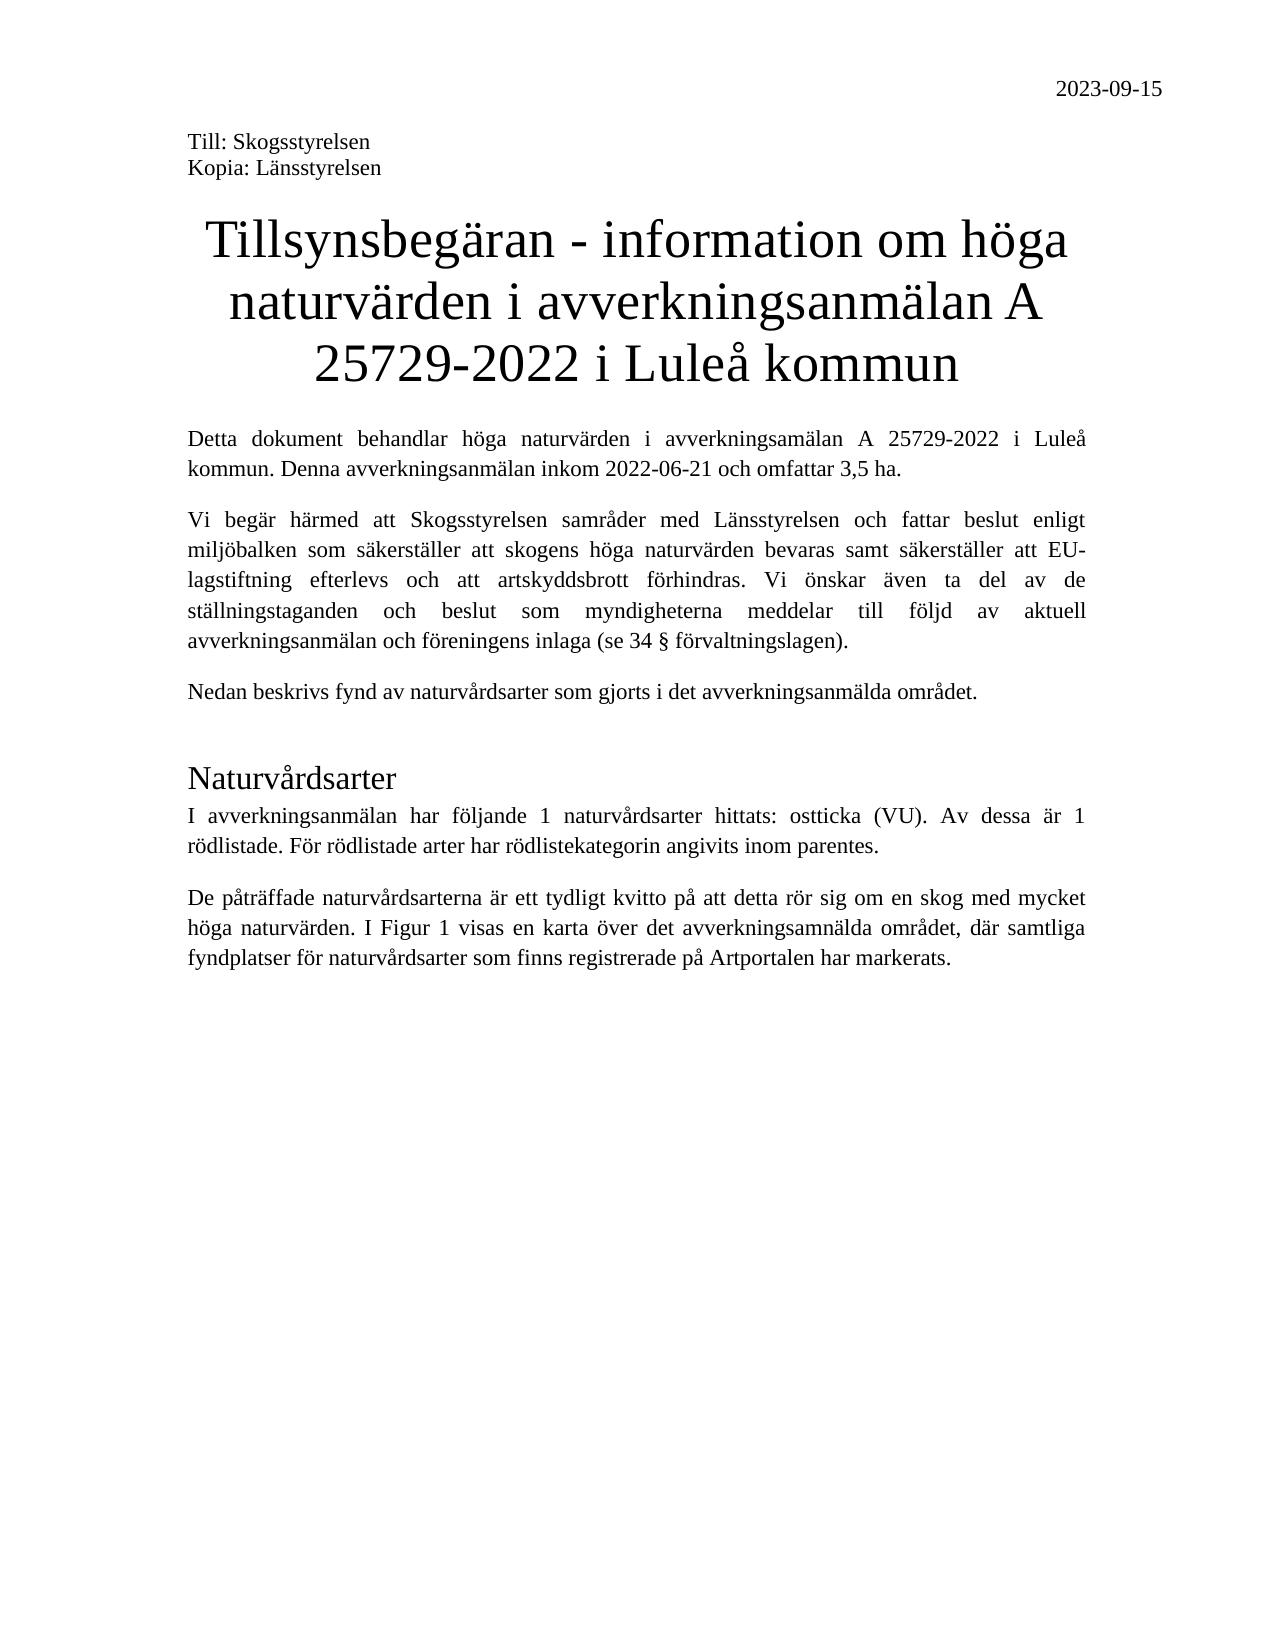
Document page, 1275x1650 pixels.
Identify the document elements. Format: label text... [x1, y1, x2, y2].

text Nedan beskrivs fynd av naturvårdsarter som gjorts i det avverkningsanmälda området. [187, 678, 1087, 704]
text Vi begär härmed att Skogsstyrelsen samråder med Länsstyrelsen och fattar beslut enligt miljöbalken som säkerställer att skogens höga naturvärden bevaras samt säkerställer att EU-lagstiftning efterlevs och att artskyddsbrott förhindras. Vi önskar även ta del av de ställningstaganden och beslut som myndigheterna meddelar till följd av aktuell avverkningsanmälan och föreningens inlaga (se 34 § förvaltningslagen). [187, 506, 1087, 653]
title Tillsynsbegäran - information om höga naturvärden i avverkningsanmälan A 25729-2022 i Luleå kommun [187, 207, 1087, 394]
text De påträffade naturvårdsarterna är ett tydligt kvitto på att detta rör sig om en skog med mycket höga naturvärden. I Figur 1 visas en karta över det avverkningsamnälda området, där samtliga fyndplatser för naturvårdsarter som finns registrerade på Artportalen har markerats. [187, 883, 1087, 970]
subtitle Naturvårdsarter [187, 758, 1087, 797]
text Detta dokument behandlar höga naturvärden i avverkningsamälan A 25729-2022 i Luleå kommun. Denna avverkningsanmälan inkom 2022-06-21 och omfattar 3,5 ha. [187, 425, 1087, 481]
text I avverkningsanmälan har följande 1 naturvårdsarter hittats: ostticka (VU). Av dessa är 1 rödlistade. För rödlistade arter har rödlistekategorin angivits inom parentes. [187, 802, 1087, 859]
